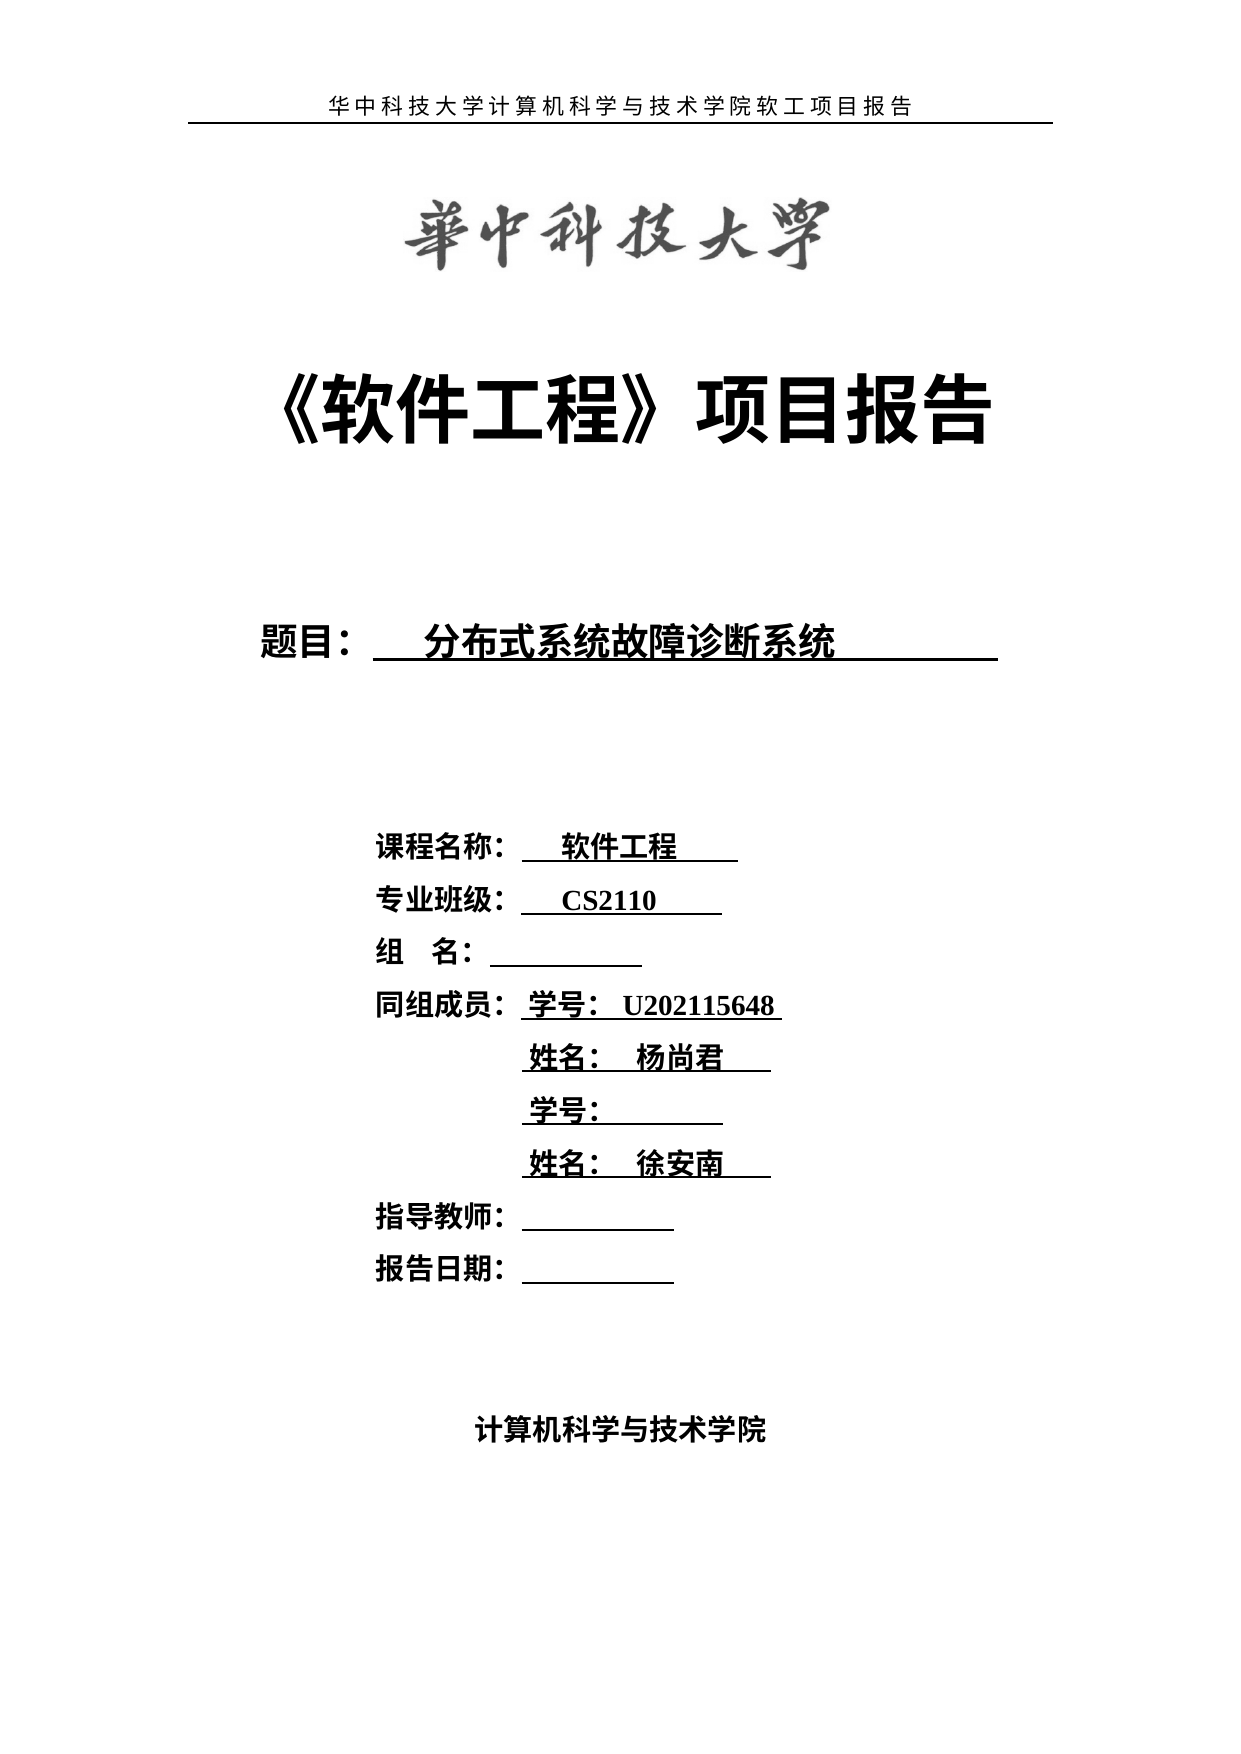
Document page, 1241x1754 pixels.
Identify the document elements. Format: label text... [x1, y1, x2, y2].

text 同组成员： 学号： U202115648 [187, 982, 1053, 1024]
text 学号： [187, 1087, 1053, 1130]
text 课程名称： 软件工程 [187, 823, 1053, 866]
text 专业班级： CS2110 [187, 876, 1053, 918]
text 组 名： [187, 929, 1053, 971]
text 报告日期： [187, 1246, 1053, 1288]
text 姓名： 徐安南 [187, 1140, 1053, 1183]
text 计算机科学与技术学院 [187, 1407, 1053, 1449]
text 《软件工程》项目报告 [187, 350, 1053, 459]
text 指导教师： [187, 1193, 1053, 1235]
text 姓名： 杨尚君 [187, 1035, 1053, 1077]
text 题目： 分布式系统故障诊断系统 [187, 612, 1053, 666]
